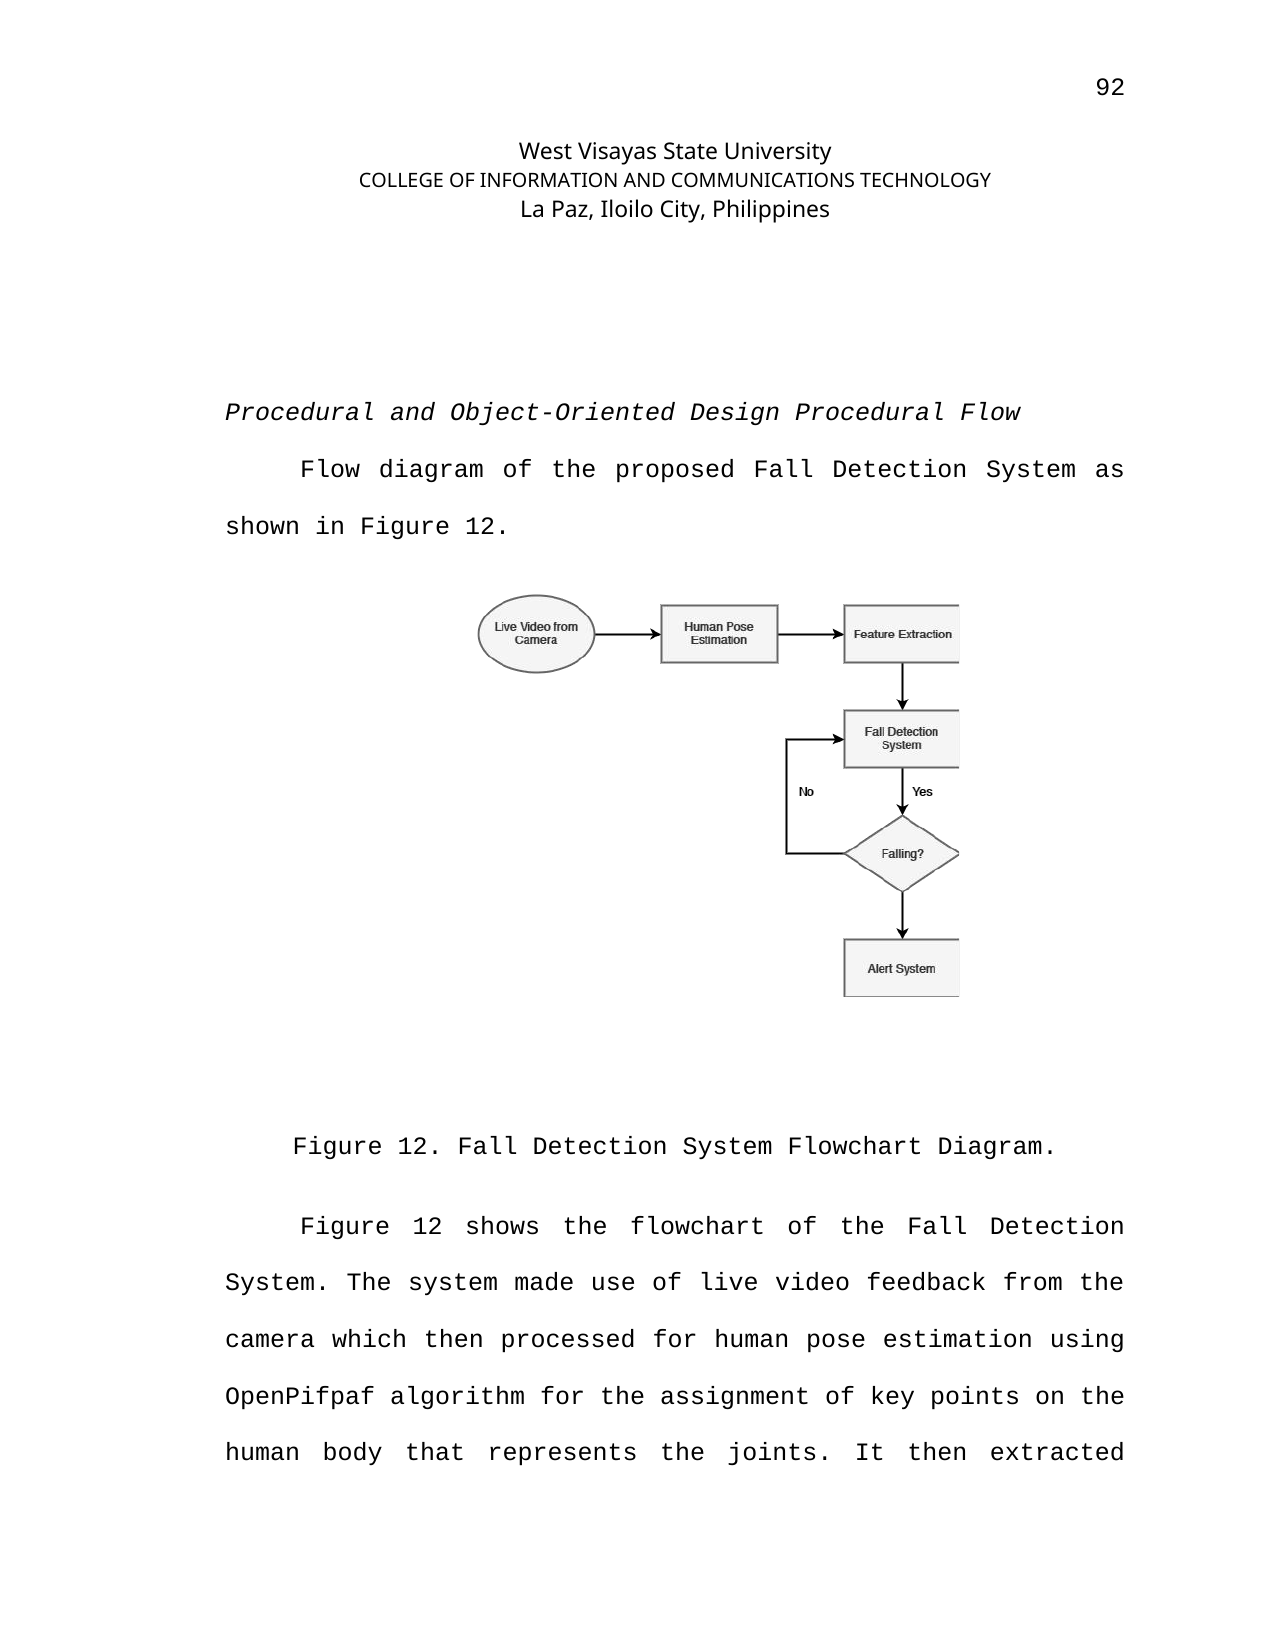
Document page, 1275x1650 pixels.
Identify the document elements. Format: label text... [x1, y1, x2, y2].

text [225, 1213, 1125, 1468]
picture [477, 594, 960, 997]
text Figure 12. Fall Detection System Flowchart Diagram. [225, 1133, 1125, 1162]
text Procedural and Object-Oriented Design Procedural Flow [225, 400, 1125, 428]
text Flow diagram of the proposed Fall Detection System as shown in Figure 12. [225, 457, 1125, 542]
